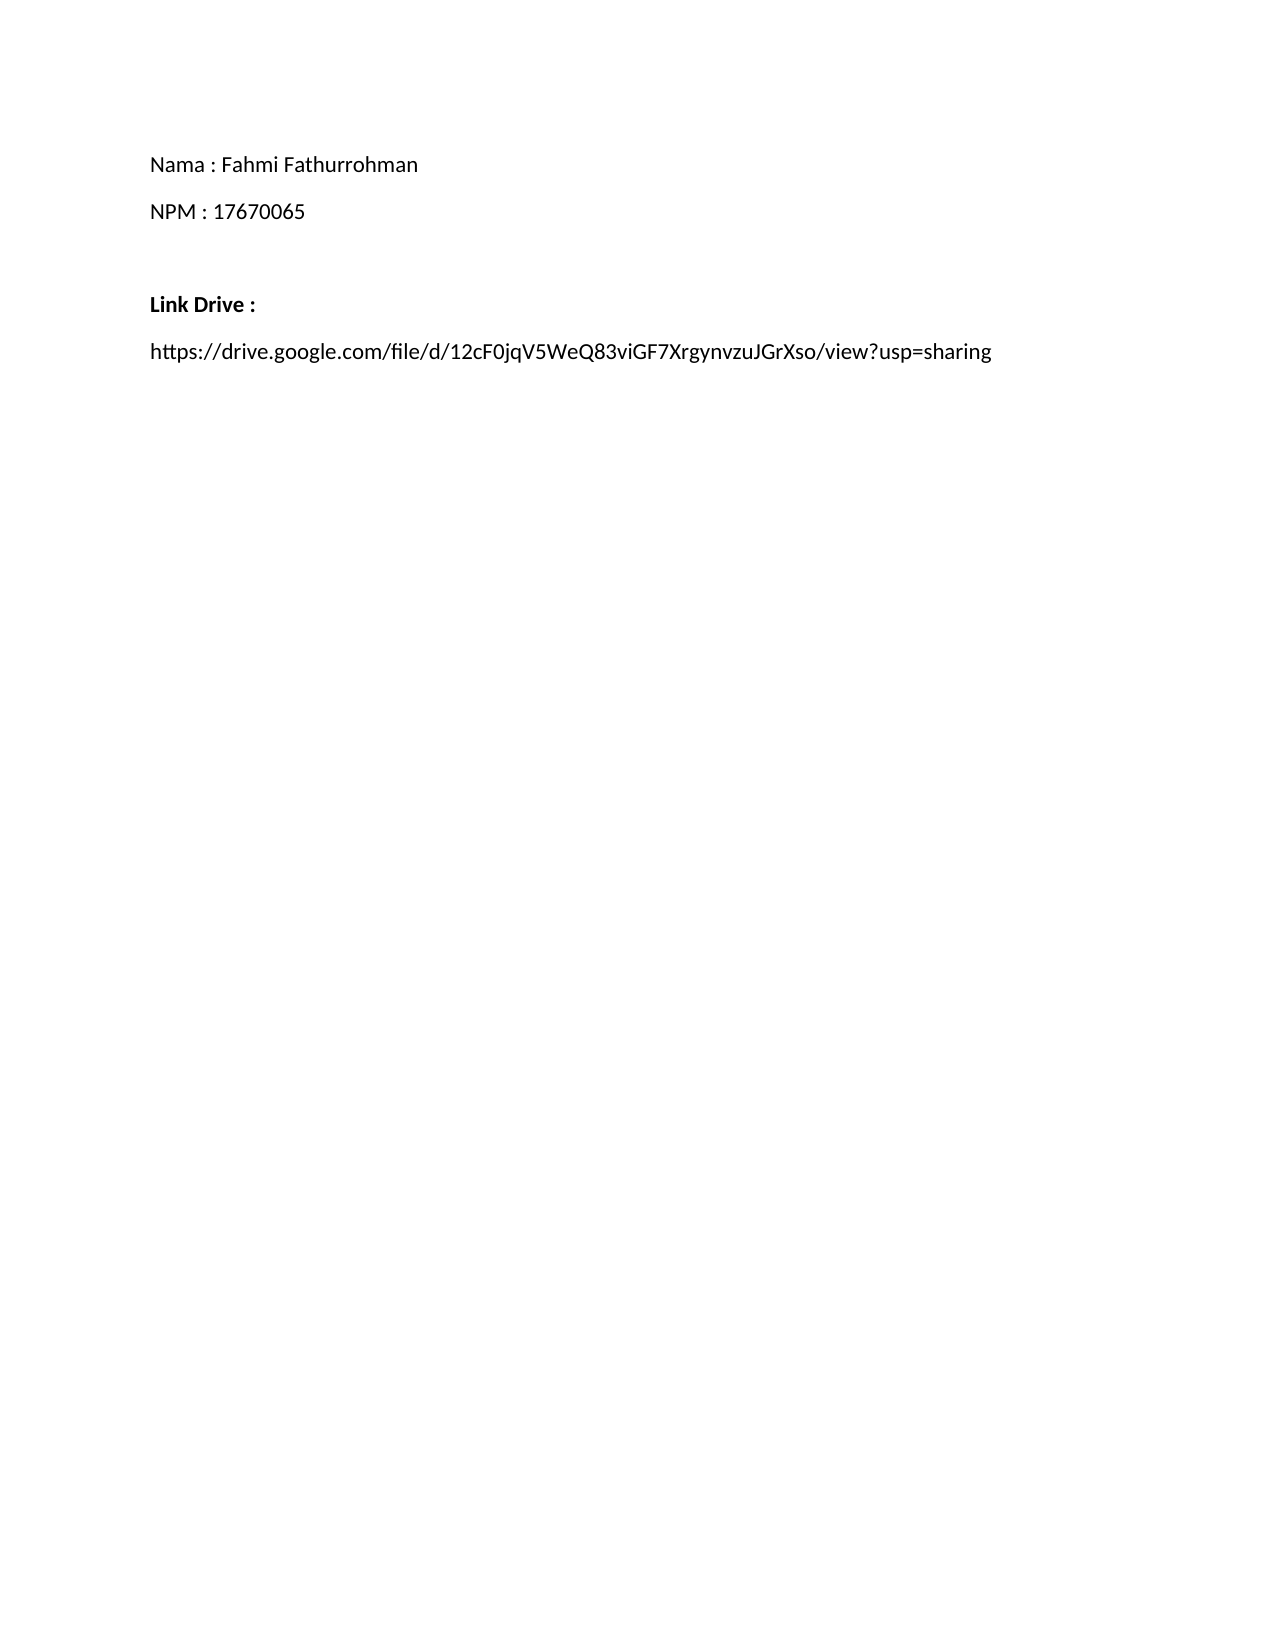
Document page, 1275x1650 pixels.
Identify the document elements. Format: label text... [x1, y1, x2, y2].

text https://drive.google.com/file/d/12cF0jqV5WeQ83viGF7XrgynvzuJGrXso/view?usp=sharing [150, 337, 1125, 366]
text Nama : Fahmi Fathurrohman [150, 150, 1125, 178]
text NPM : 17670065 [150, 197, 1125, 225]
text Link Drive : [150, 291, 1125, 319]
